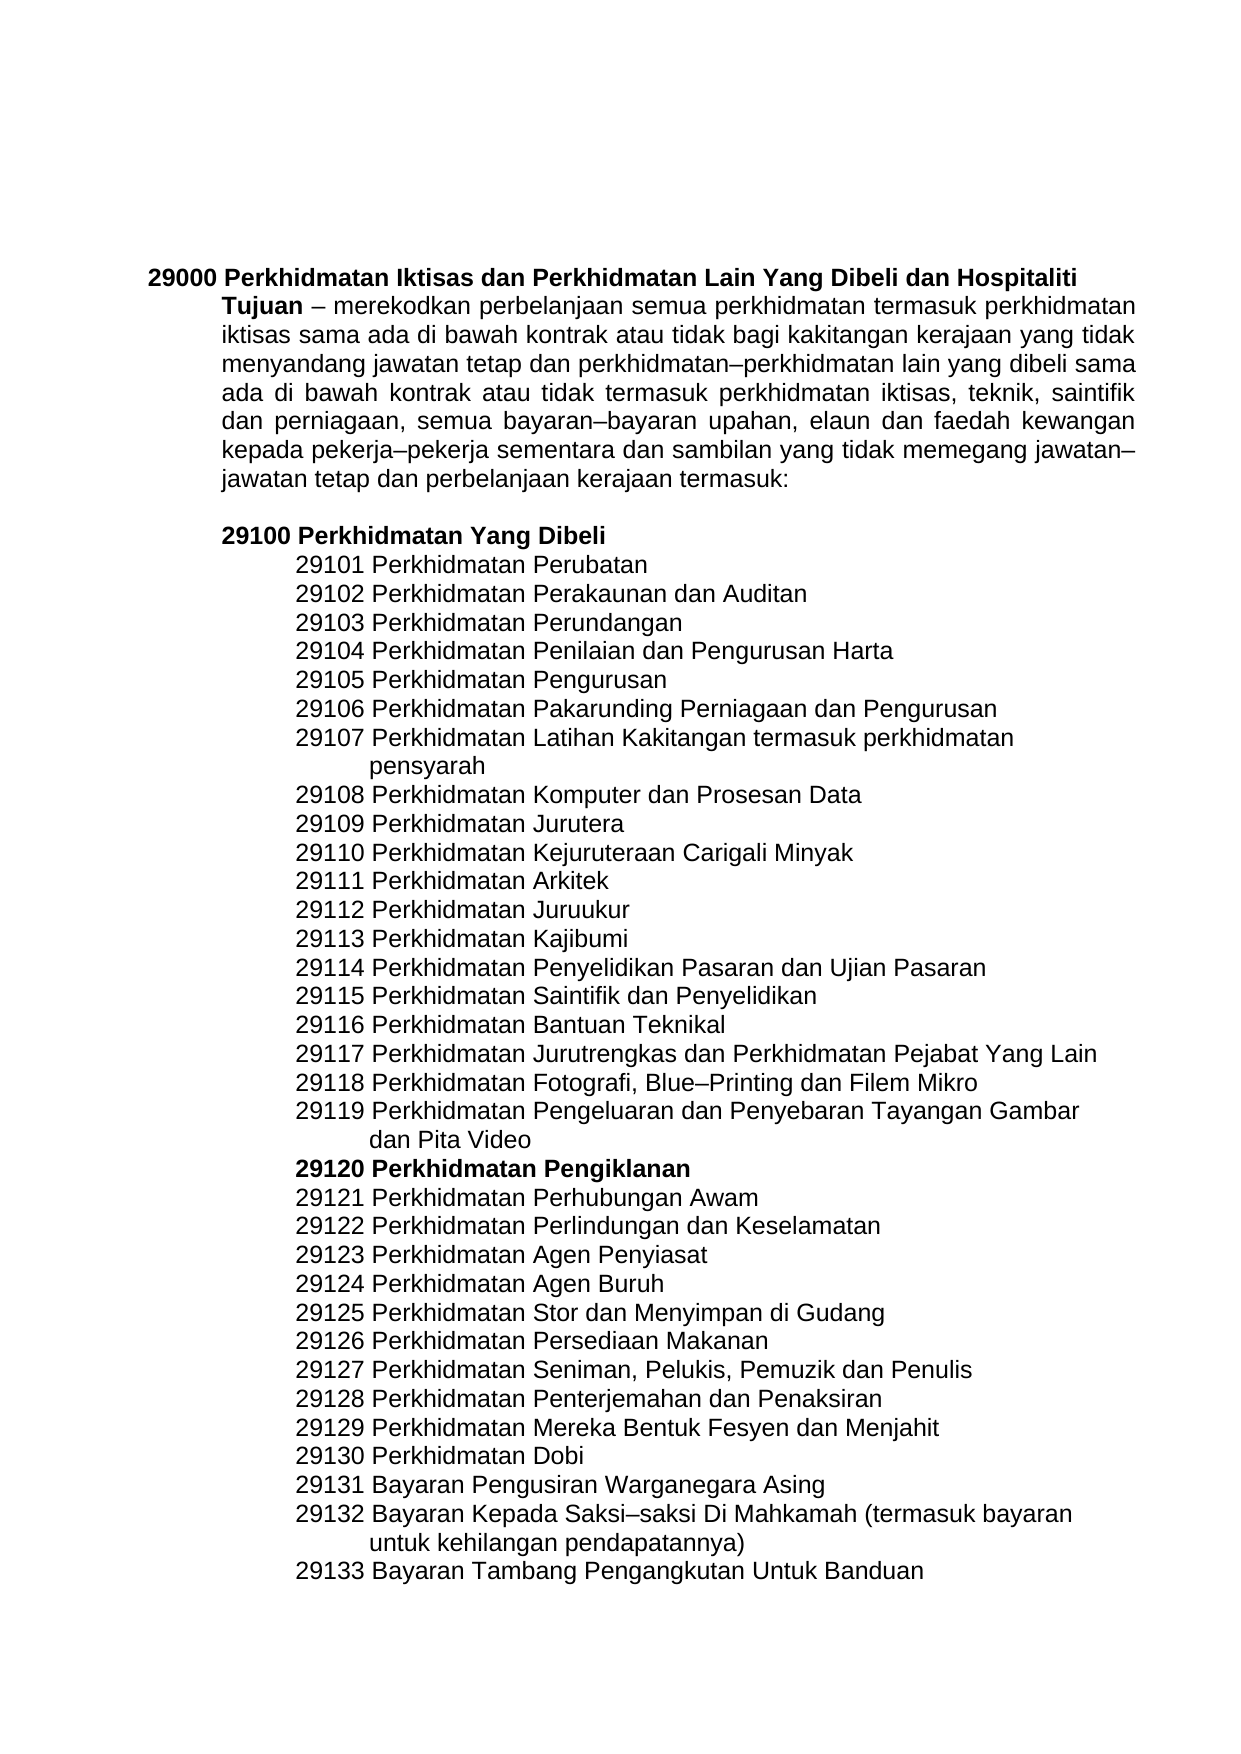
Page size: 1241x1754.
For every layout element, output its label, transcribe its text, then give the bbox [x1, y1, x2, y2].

text 29000 Perkhidmatan Iktisas dan Perkhidmatan Lain Yang Dibeli dan Hospitaliti [148, 263, 1137, 291]
text 29104 Perkhidmatan Penilaian dan Pengurusan Harta [221, 636, 1137, 665]
text 29115 Perkhidmatan Saintifik dan Penyelidikan [221, 981, 1137, 1010]
text 29114 Perkhidmatan Penyelidikan Pasaran dan Ujian Pasaran [221, 953, 1137, 981]
text 29130 Perkhidmatan Dobi [221, 1441, 1137, 1470]
text 29112 Perkhidmatan Juruukur [221, 895, 1137, 924]
text 29107 Perkhidmatan Latihan Kakitangan termasuk perkhidmatan [221, 723, 1137, 751]
text 29101 Perkhidmatan Perubatan [221, 550, 1137, 579]
text 29111 Perkhidmatan Arkitek [221, 866, 1137, 895]
text 29117 Perkhidmatan Jurutrengkas dan Perkhidmatan Pejabat Yang Lain [221, 1039, 1137, 1068]
text Tujuan – merekodkan perbelanjaan semua perkhidmatan termasuk perkhidmatan iktisas sama ada di bawah kontrak atau tidak bagi kakitangan kerajaan yang tidak menyandang jawatan tetap dan perkhidmatan–perkhidmatan lain yang dibeli sama ada di bawah kontrak atau tidak termasuk perkhidmatan iktisas, teknik, saintifik dan perniagaan, semua bayaran–bayaran upahan, elaun dan faedah kewangan kepada pekerja–pekerja sementara dan sambilan yang tidak memegang jawatan–jawatan tetap dan perbelanjaan kerajaan termasuk: [221, 291, 1137, 493]
text 29124 Perkhidmatan Agen Buruh [221, 1269, 1137, 1298]
text 29119 Perkhidmatan Pengeluaran dan Penyebaran Tayangan Gambar [221, 1096, 1137, 1125]
text untuk kehilangan pendapatannya) [295, 1528, 1137, 1556]
text 29108 Perkhidmatan Komputer dan Prosesan Data [221, 780, 1137, 809]
text 29129 Perkhidmatan Mereka Bentuk Fesyen dan Menjahit [221, 1413, 1137, 1441]
text dan Pita Video [295, 1125, 1137, 1154]
text 29125 Perkhidmatan Stor dan Menyimpan di Gudang [221, 1298, 1137, 1326]
text 29126 Perkhidmatan Persediaan Makanan [221, 1326, 1137, 1355]
text 29122 Perkhidmatan Perlindungan dan Keselamatan [221, 1211, 1137, 1240]
text 29131 Bayaran Pengusiran Warganegara Asing [295, 1470, 1137, 1499]
text 29132 Bayaran Kepada Saksi–saksi Di Mahkamah (termasuk bayaran [295, 1499, 1137, 1528]
text 29116 Perkhidmatan Bantuan Teknikal [221, 1010, 1137, 1039]
text 29102 Perkhidmatan Perakaunan dan Auditan [221, 579, 1137, 608]
text 29128 Perkhidmatan Penterjemahan dan Penaksiran [221, 1384, 1137, 1413]
text 29113 Perkhidmatan Kajibumi [221, 924, 1137, 953]
text 29120 Perkhidmatan Pengiklanan [295, 1154, 1137, 1183]
text pensyarah [295, 751, 1137, 780]
text 29118 Perkhidmatan Fotografi, Blue–Printing dan Filem Mikro [221, 1068, 1137, 1096]
text 29109 Perkhidmatan Jurutera [221, 809, 1137, 838]
text 29123 Perkhidmatan Agen Penyiasat [221, 1240, 1137, 1269]
text 29100 Perkhidmatan Yang Dibeli [148, 521, 1137, 550]
text 29105 Perkhidmatan Pengurusan [221, 665, 1137, 694]
text 29106 Perkhidmatan Pakarunding Perniagaan dan Pengurusan [221, 694, 1137, 723]
text 29110 Perkhidmatan Kejuruteraan Carigali Minyak [221, 838, 1137, 866]
text 29127 Perkhidmatan Seniman, Pelukis, Pemuzik dan Penulis [221, 1355, 1137, 1384]
text 29121 Perkhidmatan Perhubungan Awam [221, 1183, 1137, 1211]
text 29103 Perkhidmatan Perundangan [221, 608, 1137, 636]
text 29133 Bayaran Tambang Pengangkutan Untuk Banduan [295, 1556, 1137, 1585]
